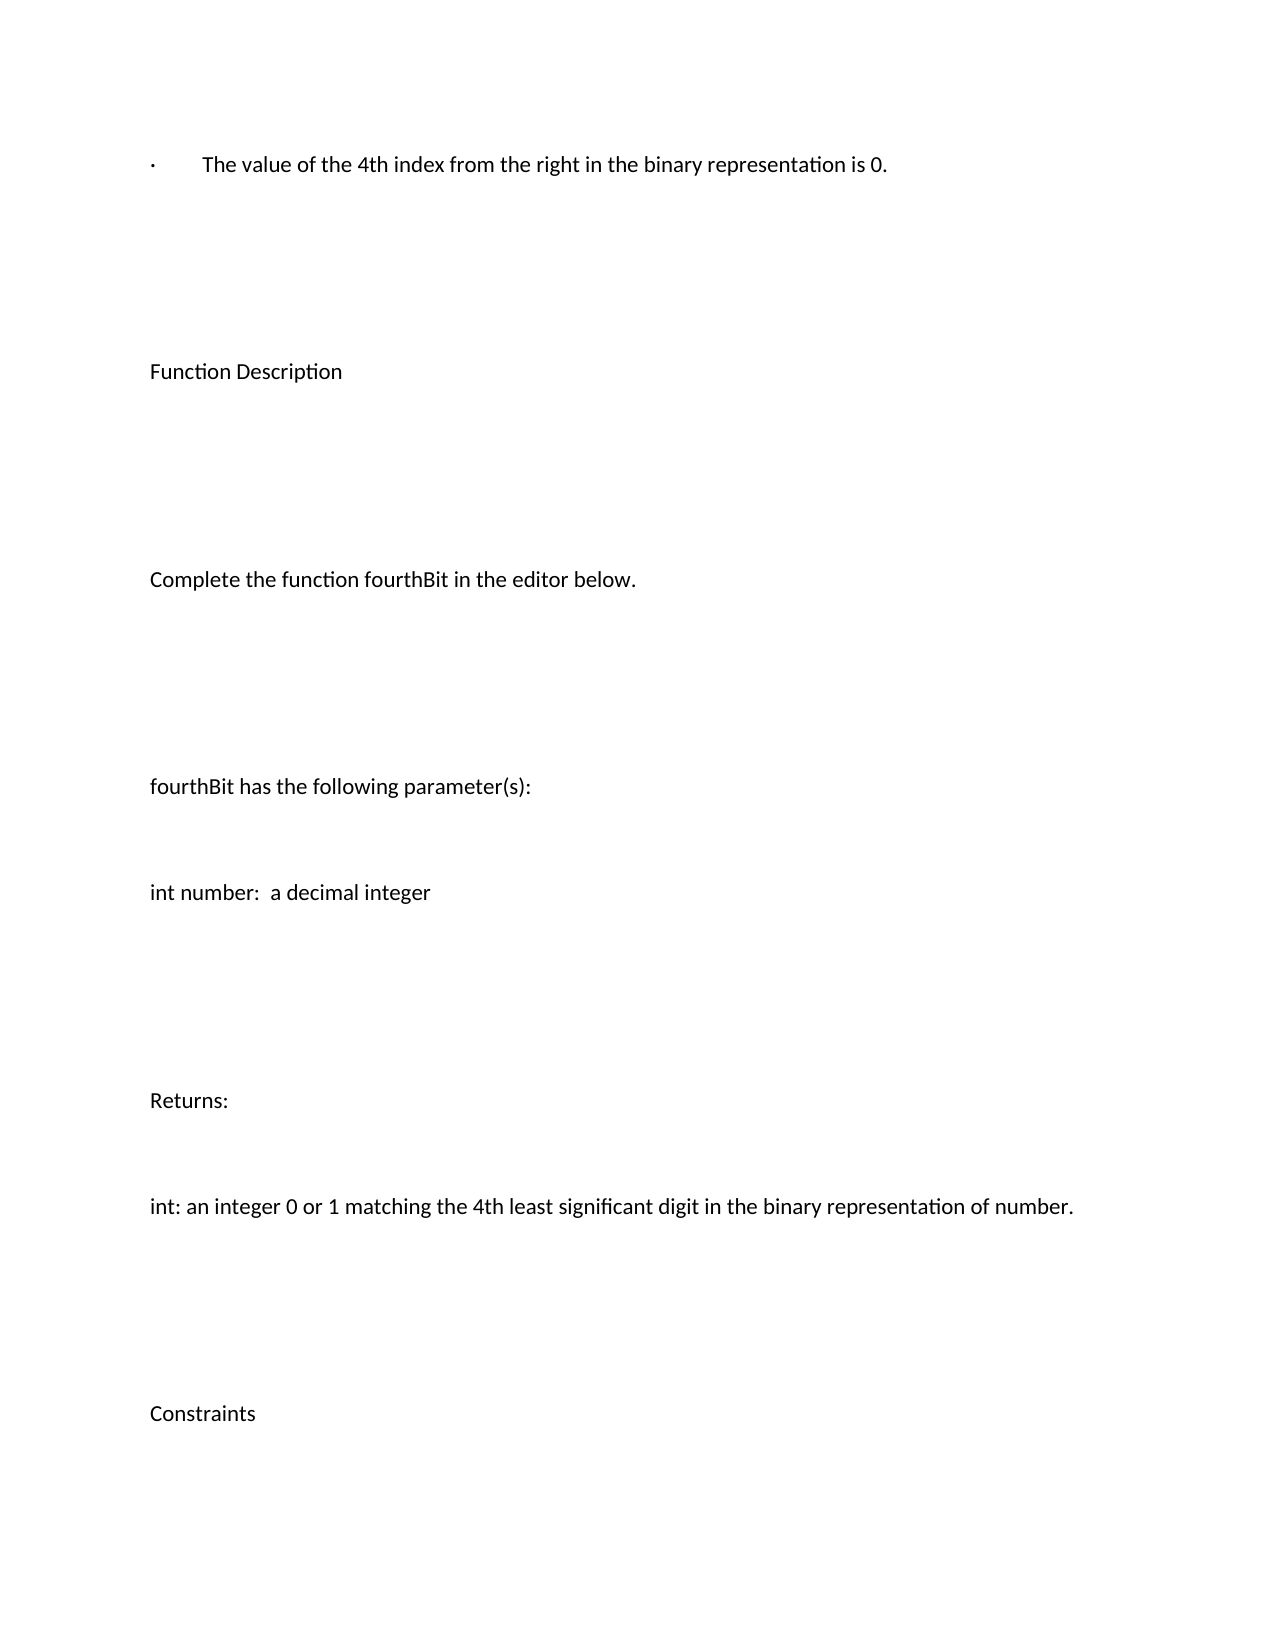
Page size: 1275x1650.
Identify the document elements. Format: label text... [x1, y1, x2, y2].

text Complete the function fourthBit in the editor below. [150, 565, 1125, 593]
text Constraints [150, 1399, 1125, 1428]
text Function Description [150, 357, 1125, 386]
text · The value of the 4th index from the right in the binary representation is 0. [150, 150, 1125, 178]
text int number: a decimal integer [150, 878, 1125, 907]
text int: an integer 0 or 1 matching the 4th least significant digit in the binary representation of number. [150, 1192, 1125, 1220]
text fourthBit has the following parameter(s): [150, 772, 1125, 801]
text Returns: [150, 1086, 1125, 1114]
